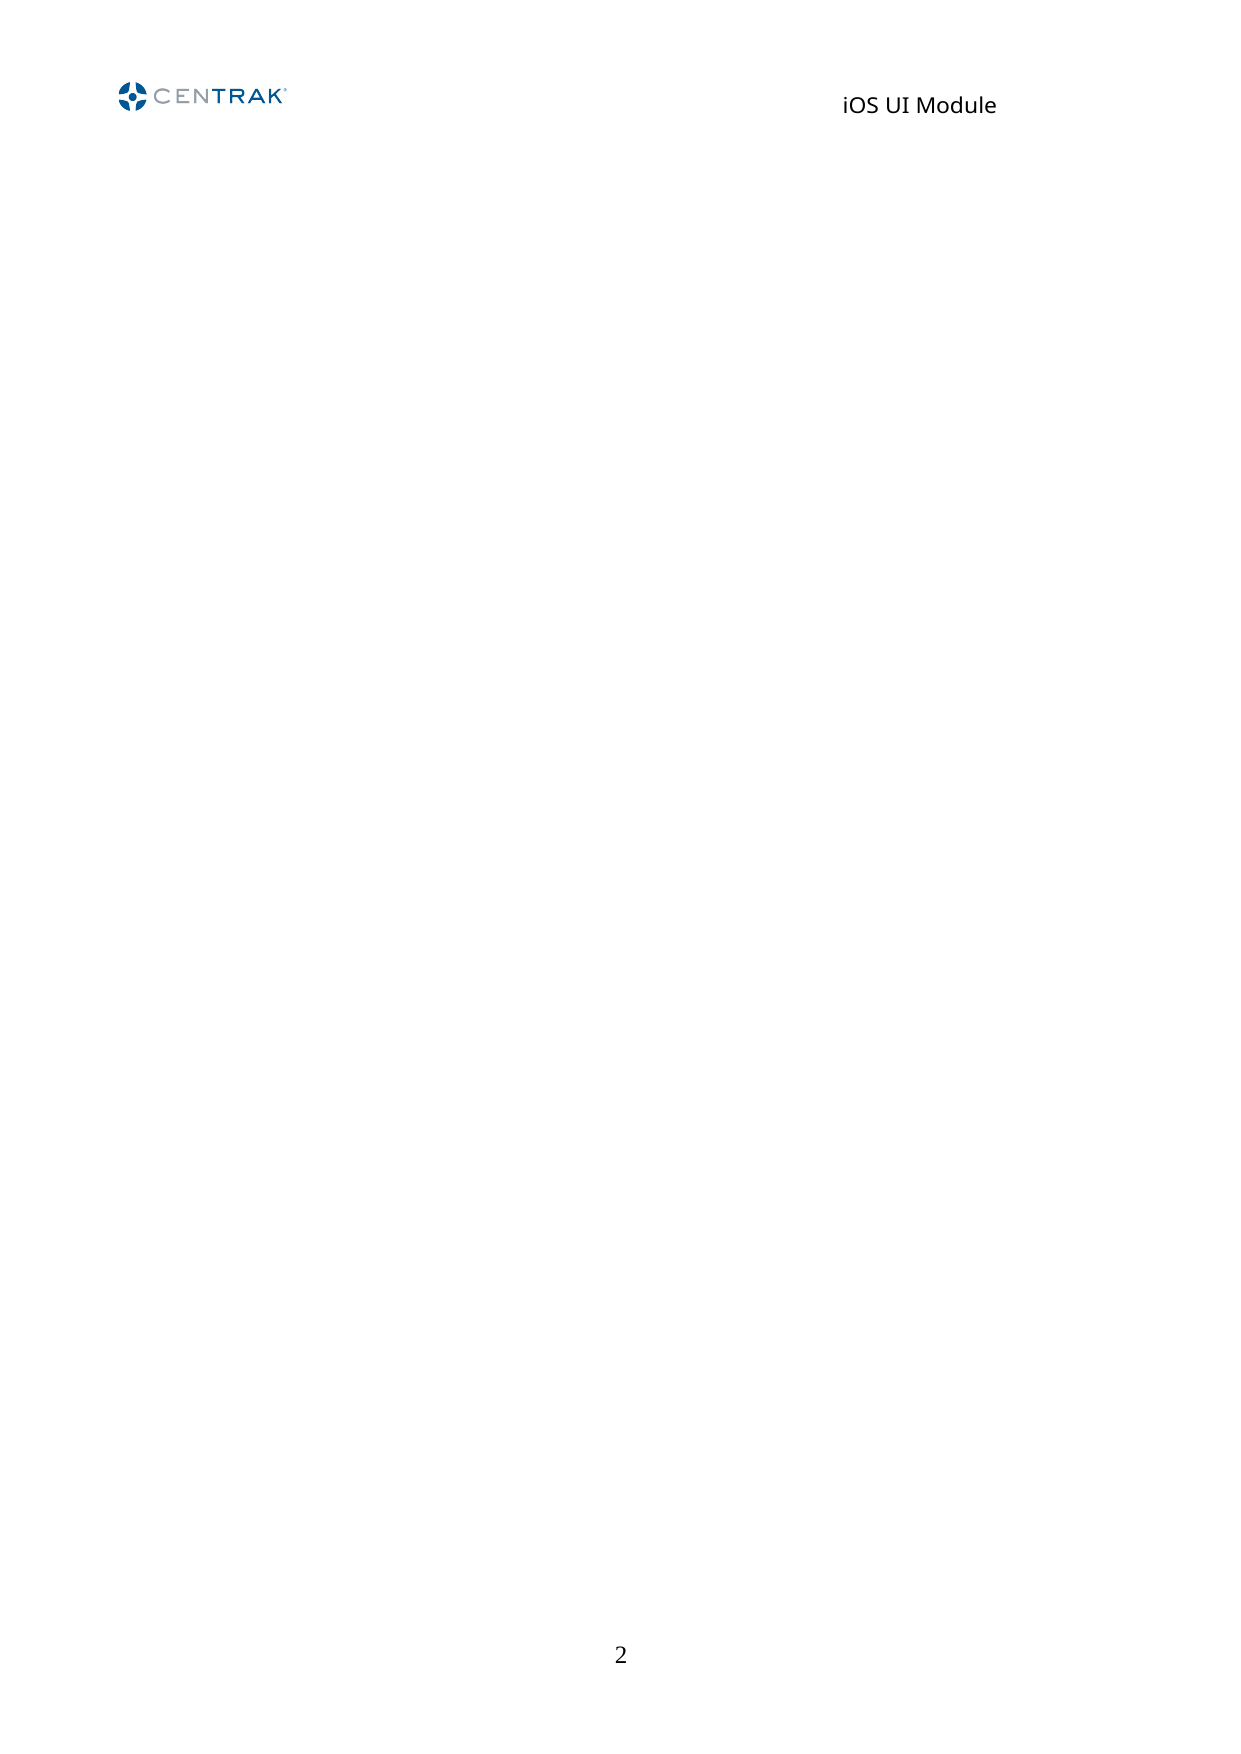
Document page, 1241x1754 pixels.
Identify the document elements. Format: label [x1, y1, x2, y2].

picture [118, 82, 287, 111]
